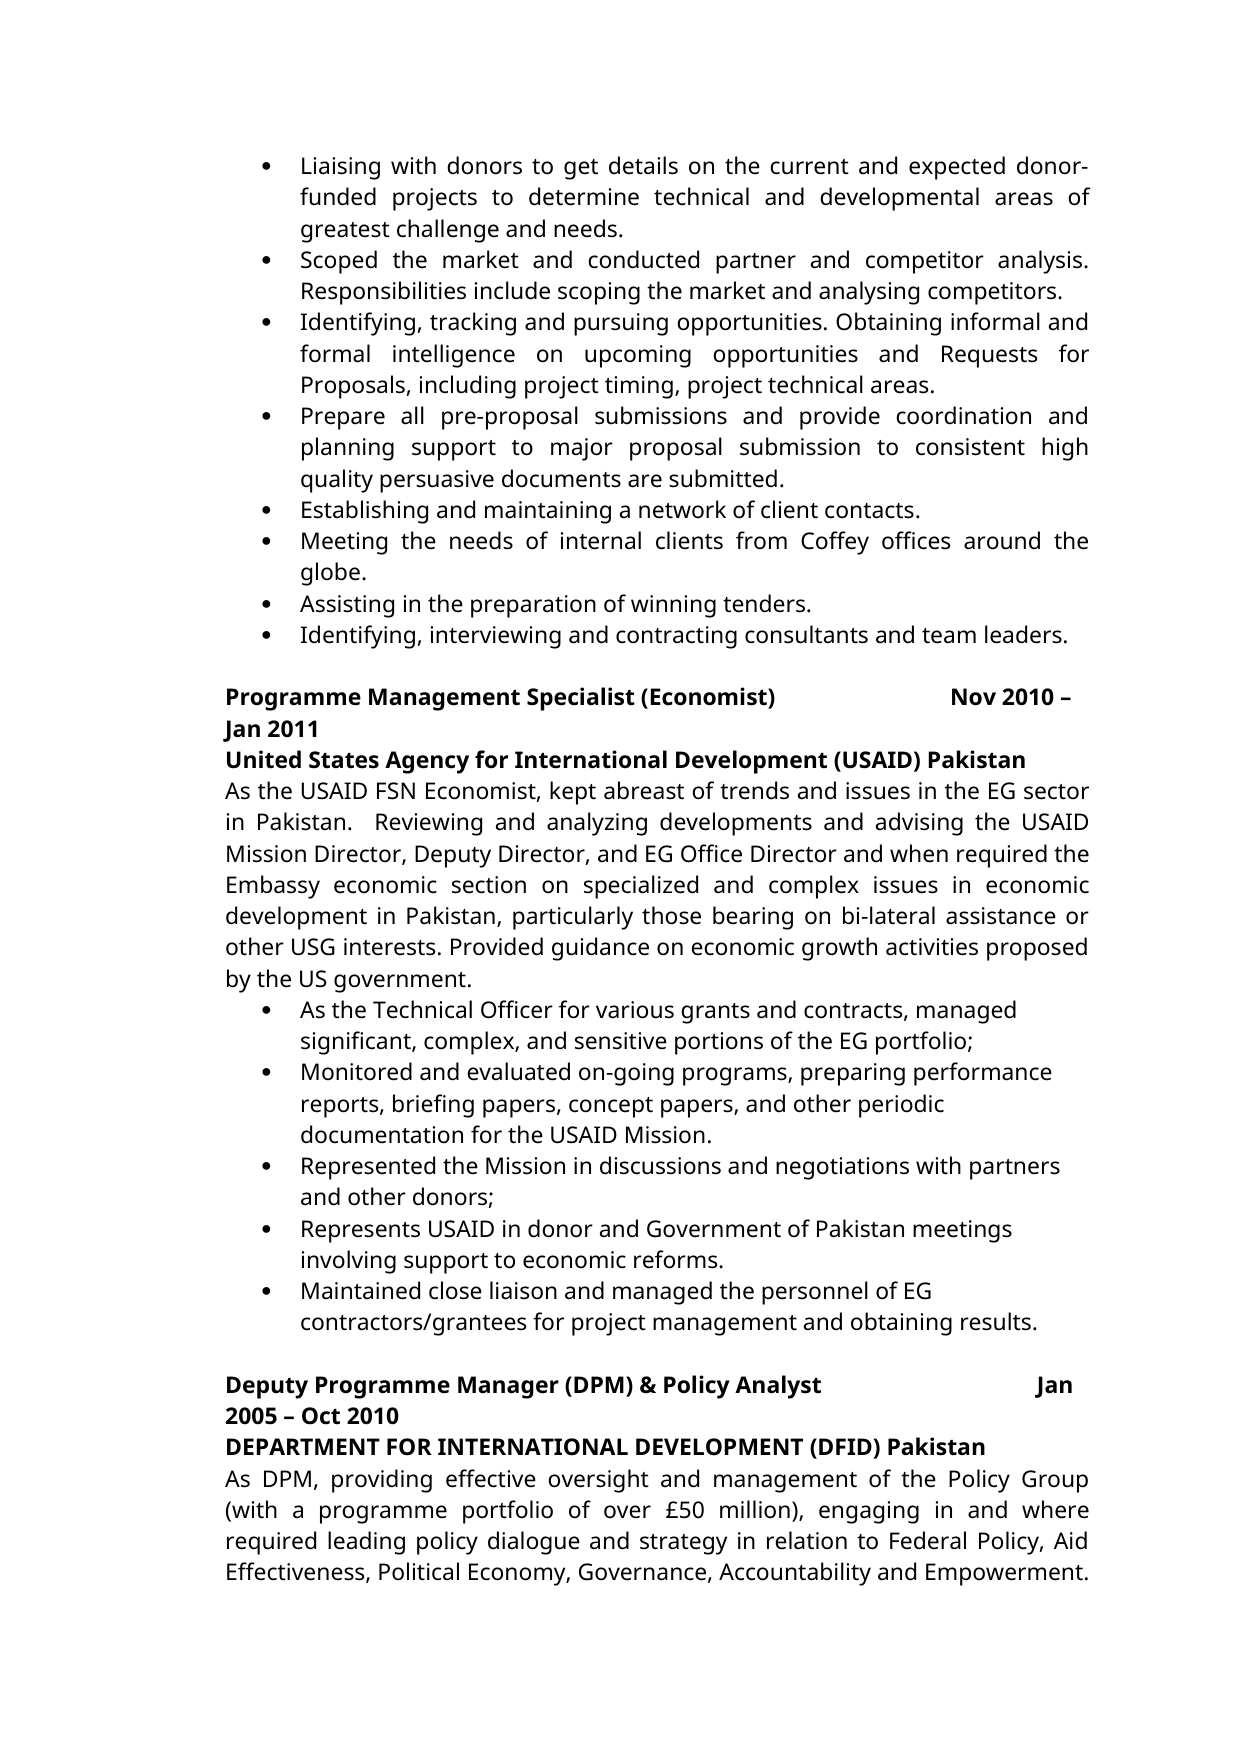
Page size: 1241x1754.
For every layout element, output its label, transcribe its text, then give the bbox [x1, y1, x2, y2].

text Deputy Programme Manager (DPM) & Policy Analyst Jan 2005 – Oct 2010 [225, 1369, 1090, 1431]
text United States Agency for International Development (USAID) Pakistan [225, 744, 1090, 775]
list Liaising with donors to get details on the current and expected donor-funded projects to determine technical and developmental areas of greatest challenge and needs. [262, 150, 1090, 244]
text DEPARTMENT FOR INTERNATIONAL DEVELOPMENT (DFID) [225, 1431, 1090, 1462]
list Assisting in the preparation of winning tenders. [262, 587, 1090, 619]
list Prepare all pre-proposal submissions and provide coordination and planning support to major proposal submission to consistent high quality persuasive documents are submitted. [262, 400, 1090, 494]
list Meeting the needs of internal clients from Coffey offices around the globe. [262, 525, 1090, 587]
list As the Technical Officer for various grants and contracts, managed significant, complex, and sensitive portions of the EG portfolio; [262, 994, 1090, 1056]
list Represented the Mission in discussions and negotiations with partners and other donors; [262, 1150, 1090, 1212]
list Maintained close liaison and managed the personnel of EG contractors/grantees for project management and obtaining results. [262, 1275, 1090, 1337]
text Programme Management Specialist (Economist) Nov 2010 – Jan 2011 [225, 681, 1090, 744]
list Identifying, interviewing and contracting consultants and team leaders. [262, 619, 1090, 650]
list Monitored and evaluated on-going programs, preparing performance reports, briefing papers, concept papers, and other periodic documentation for the USAID Mission. [262, 1056, 1090, 1150]
text As the USAID FSN Economist, kept abreast of trends and issues in the EG sector in Pakistan. Reviewing and analyzing developments and advising the USAID Mission Director, Deputy Director, and EG Office Director and when required the Embassy economic section on specialized and complex issues in economic development in Pakistan, particularly those bearing on bi-lateral assistance or other USG interests. Provided guidance on economic growth activities proposed by the US government. [225, 775, 1090, 994]
list Establishing and maintaining a network of client contacts. [262, 494, 1090, 525]
list Identifying, tracking and pursuing opportunities. Obtaining informal and formal intelligence on upcoming opportunities and Requests for Proposals, including project timing, project technical areas. [262, 306, 1090, 400]
list Scoped the market and conducted partner and competitor analysis. Responsibilities include scoping the market and analysing competitors. [262, 244, 1090, 306]
list Represents USAID in donor and Government of Pakistan meetings involving support to economic reforms. [262, 1212, 1090, 1275]
text As DPM, providing effective oversight and management of the Policy Group (with a programme portfolio of over £50 million), engaging in and where required leading policy dialogue and strategy in relation to Federal Policy, Aid Effectiveness, Political Economy, Governance, Accountability and Empowerment. [225, 1462, 1090, 1587]
